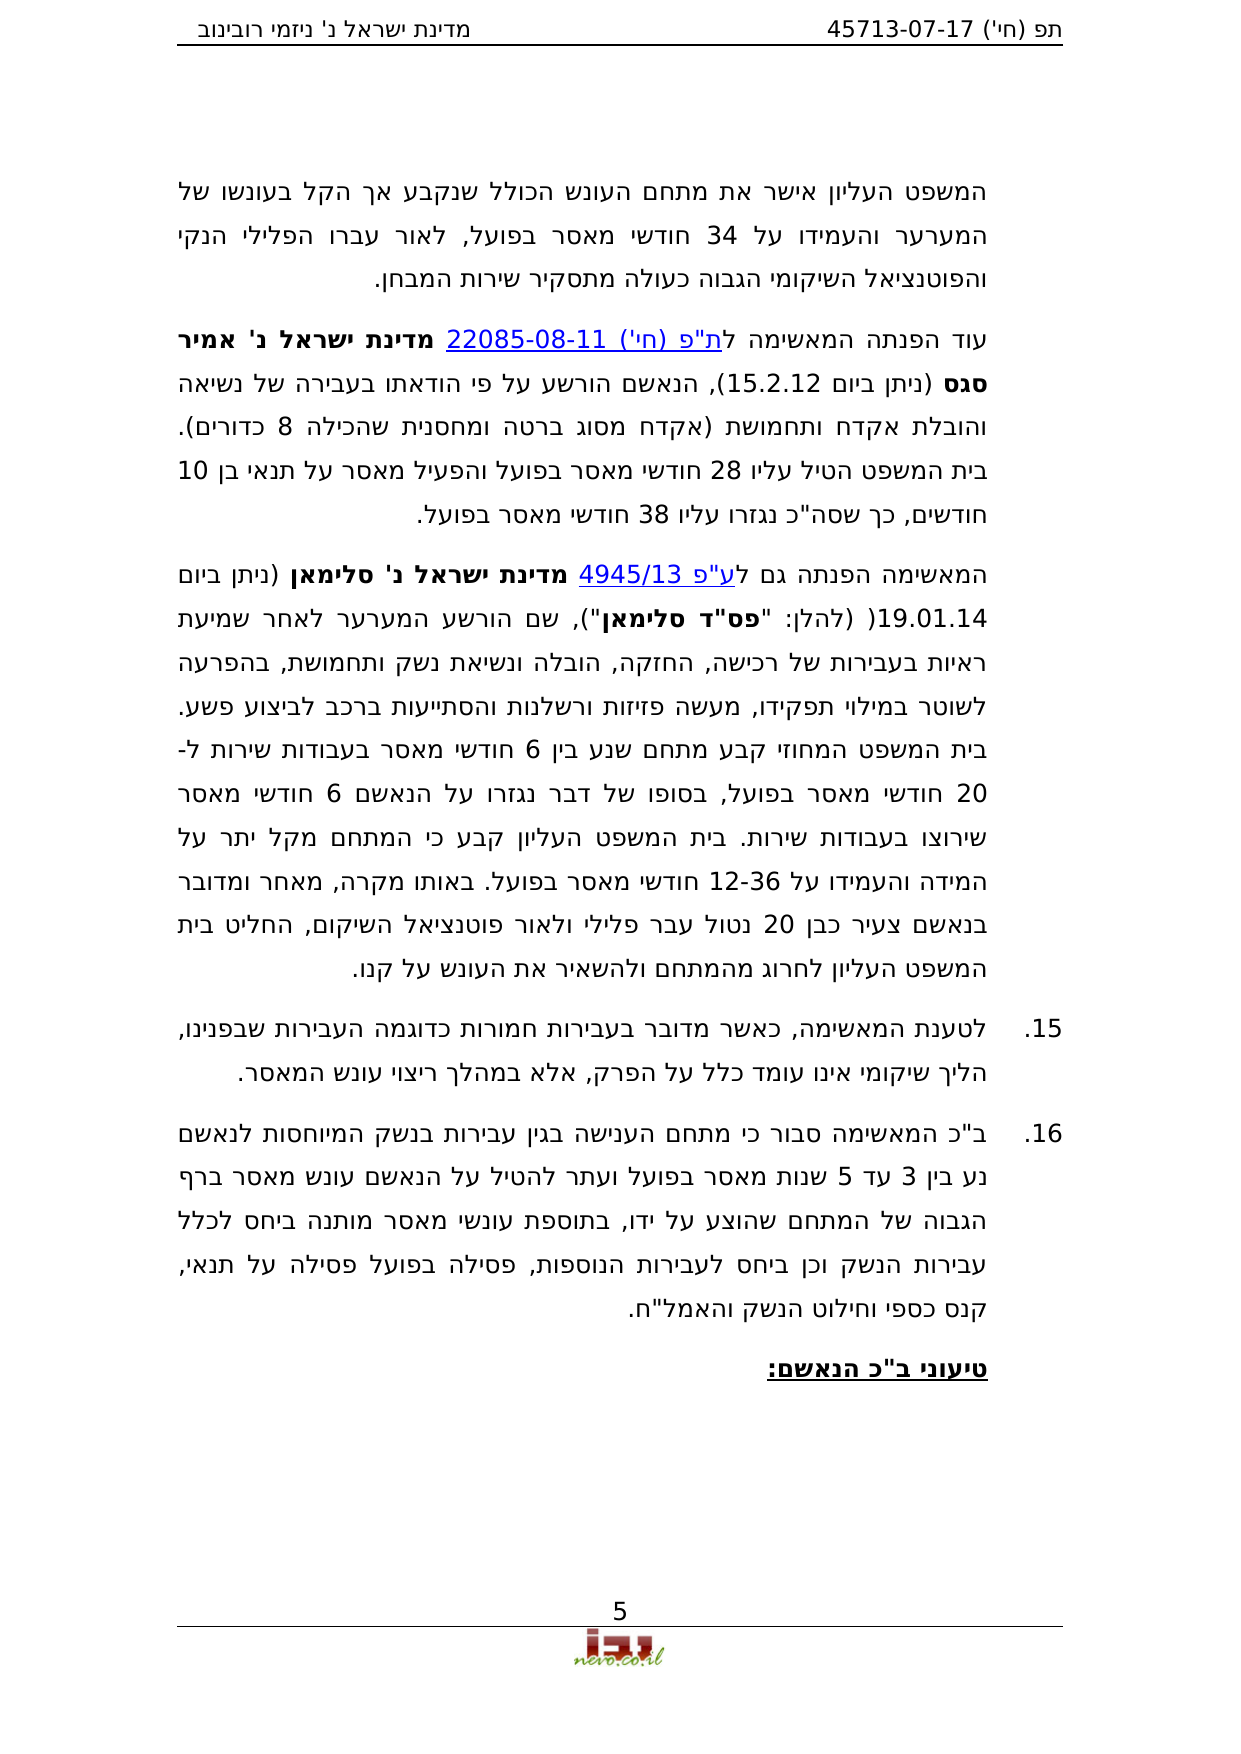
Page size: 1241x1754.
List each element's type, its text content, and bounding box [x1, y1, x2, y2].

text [177, 177, 1063, 294]
picture [574, 1628, 666, 1667]
text טיעוני ב"כ הנאשם: [177, 1354, 1063, 1383]
text 16. ב"כ המאשימה סבור כי מתחם הענישה בגין עבירות בנשק המיוחסות לנאשם נע בין 3 עד 5 שנות מאסר בפועל ועתר להטיל על הנאשם עונש מאסר ברף הגבוה של המתחם שהוצע על ידו, בתוספת עונשי מאסר מותנה ביחס לכלל עבירות הנשק וכן ביחס לעבירות הנוספות, פסילה בפועל פסילה על תנאי, קנס כספי וחילוט הנשק והאמל"ח. [177, 1119, 1063, 1323]
text 15. לטענת המאשימה, כאשר מדובר בעבירות חמורות כדוגמה העבירות שבפנינו, הליך שיקומי אינו עומד כלל על הפרק, אלא במהלך ריצוי עונש המאסר. [177, 1015, 1063, 1088]
text המאשימה הפנתה גם לע"פ 4945/13 מדינת ישראל נ' סלימאן (ניתן ביום 19.01.14( (להלן: "פס"ד סלימאן"), שם הורשע המערער לאחר שמיעת ראיות בעבירות של רכישה, החזקה, הובלה ונשיאת נשק ותחמושת, בהפרעה לשוטר במילוי תפקידו, מעשה פזיזות ורשלנות והסתייעות ברכב לביצוע פשע. בית המשפט המחוזי קבע מתחם שנע בין 6 חודשי מאסר בעבודות שירות ל- 20 חודשי מאסר בפועל, בסופו של דבר נגזרו על הנאשם 6 חודשי מאסר שירוצו בעבודות שירות. בית המשפט העליון קבע כי המתחם מקל יתר על המידה והעמידו על 12-36 חודשי מאסר בפועל. באותו מקרה, מאחר ומדובר בנאשם צעיר כבן 20 נטול עבר פלילי ולאור פוטנציאל השיקום, החליט בית המשפט העליון לחרוג מהמתחם ולהשאיר את העונש על קנו. [177, 561, 988, 983]
text עוד הפנתה המאשימה לת"פ (חי') 22085-08-11 מדינת ישראל נ' אמיר סגס (ניתן ביום 15.2.12), הנאשם הורשע על פי הודאתו בעבירה של נשיאה והובלת אקדח ותחמושת (אקדח מסוג ברטה ומחסנית שהכילה 8 כדורים). בית המשפט הטיל עליו 28 חודשי מאסר בפועל והפעיל מאסר על תנאי בן 10 חודשים, כך שסה"כ נגזרו עליו 38 חודשי מאסר בפועל. [177, 325, 988, 529]
